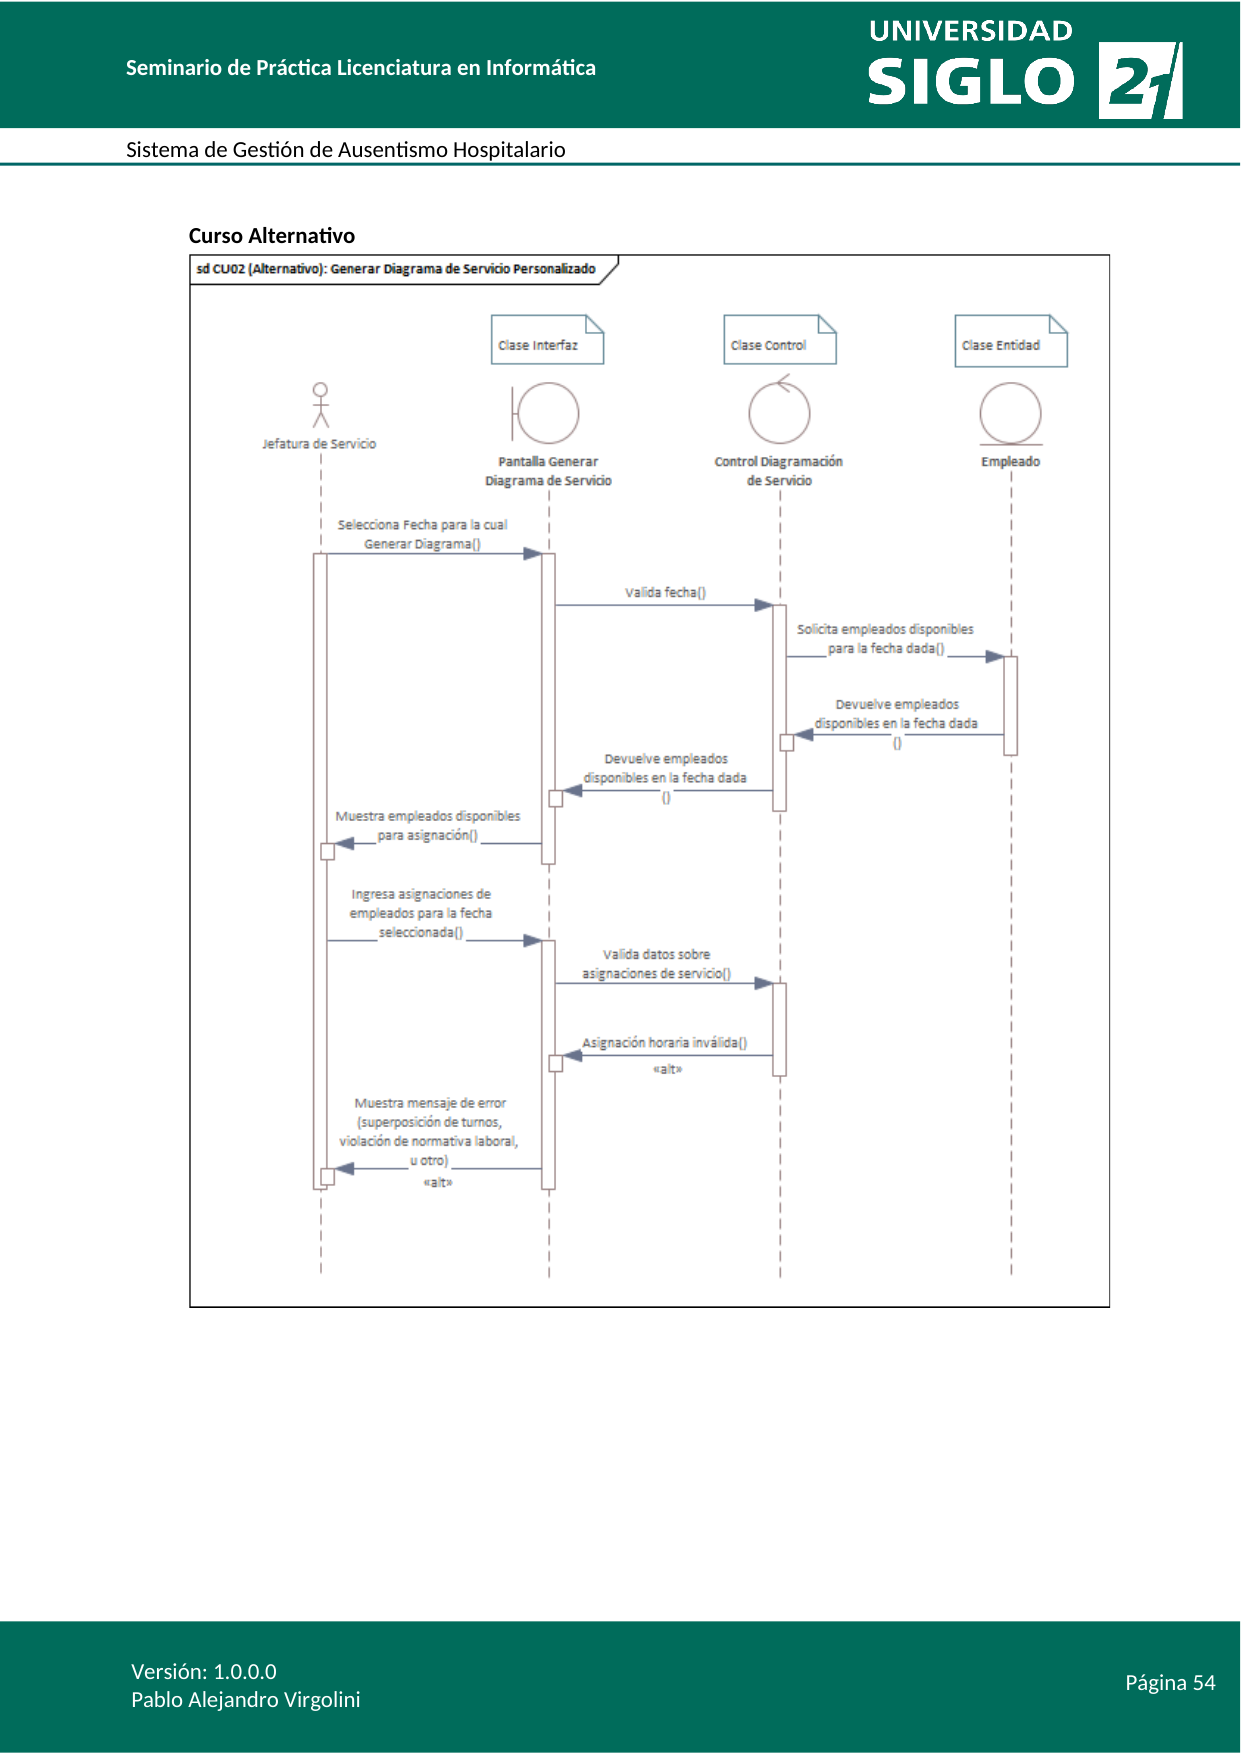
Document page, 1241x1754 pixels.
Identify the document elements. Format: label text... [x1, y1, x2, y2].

picture [188, 253, 1111, 1308]
picture [868, 20, 1183, 119]
subtitle Curso Alternativo [189, 222, 1110, 249]
